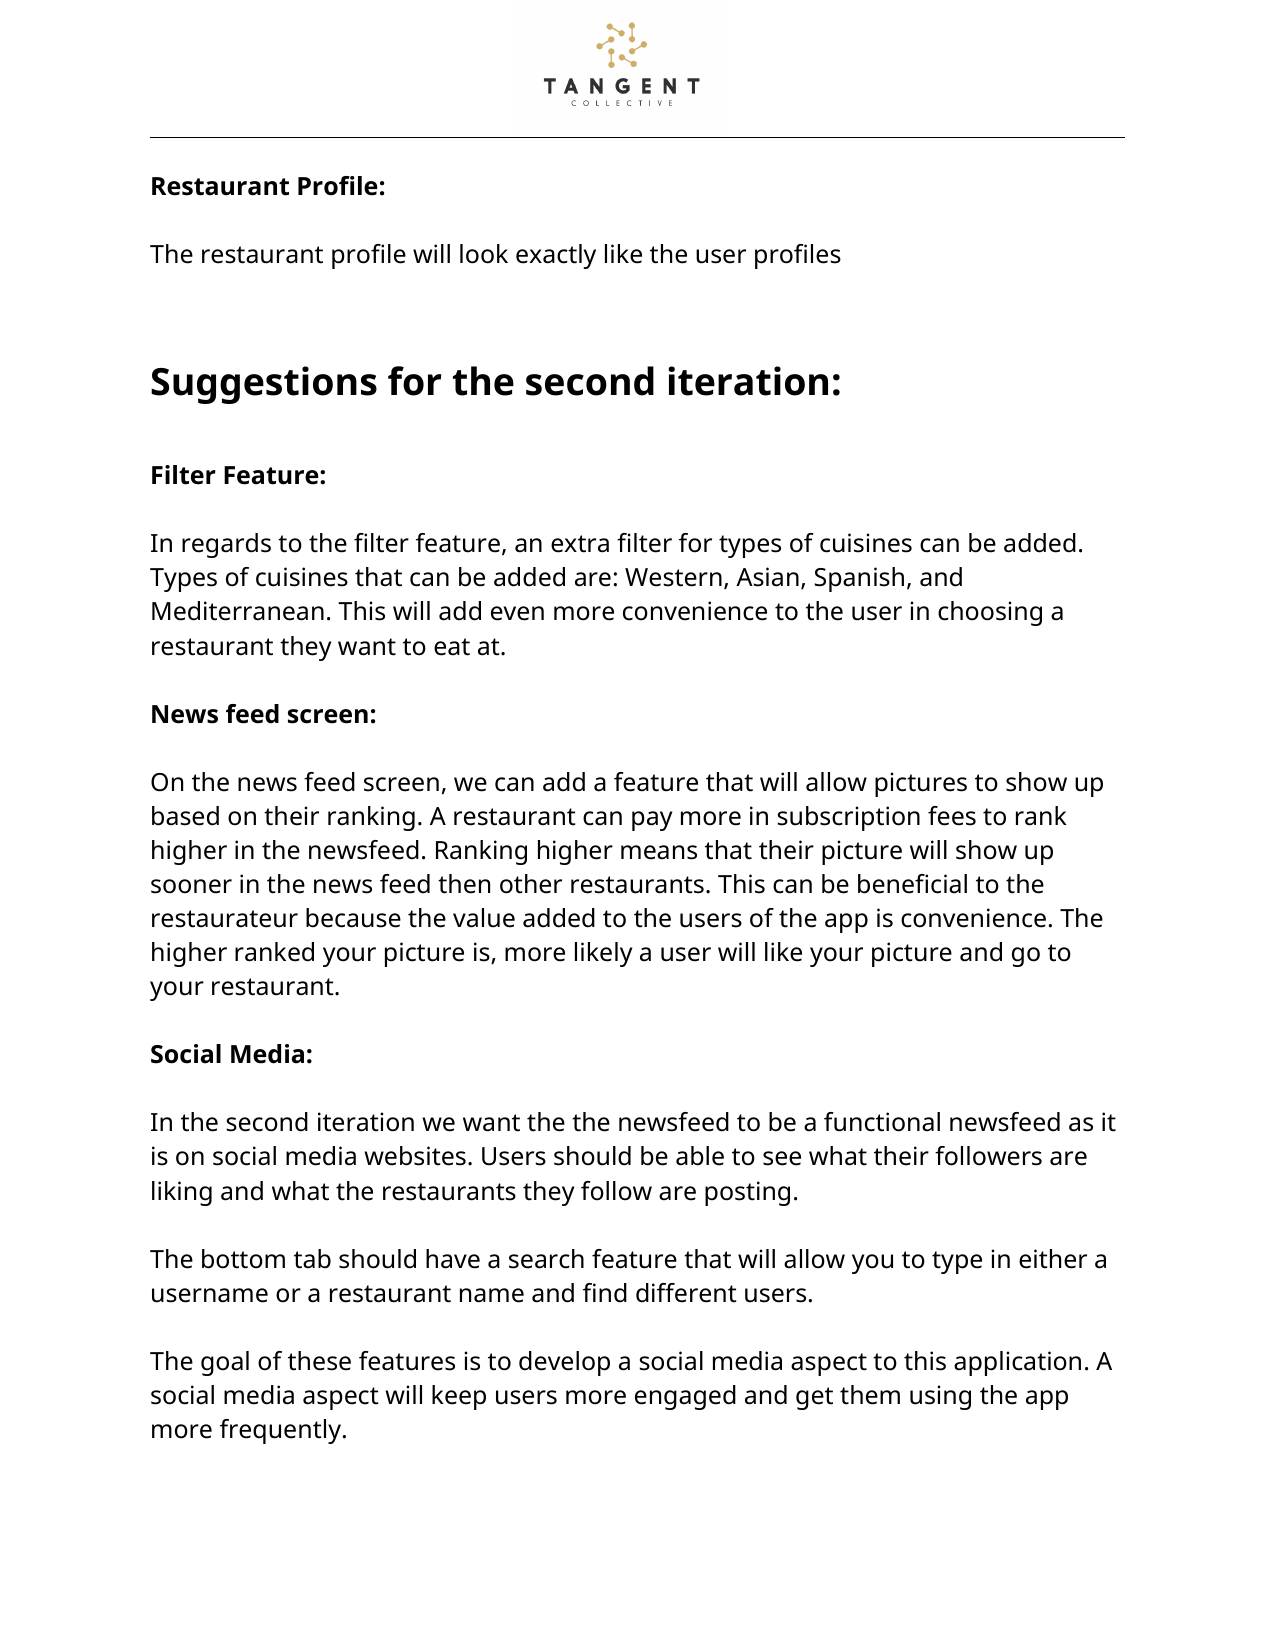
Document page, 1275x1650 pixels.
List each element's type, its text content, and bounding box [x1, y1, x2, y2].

text In regards to the filter feature, an extra filter for types of cuisines can be added. Types of cuisines that can be added are: Western, Asian, Spanish, and Mediterranean. This will add even more convenience to the user in choosing a restaurant they want to eat at. [150, 526, 1125, 662]
picture [514, 1, 729, 133]
text Suggestions for the second iteration: [150, 356, 1125, 407]
text The restaurant profile will look exactly like the user profiles [150, 237, 1125, 271]
text On the news feed screen, we can add a feature that will allow pictures to show up based on their ranking. A restaurant can pay more in subscription fees to rank higher in the newsfeed. Ranking higher means that their picture will show up sooner in the news feed then other restaurants. This can be beneficial to the restaurateur because the value added to the users of the app is convenience. The higher ranked your picture is, more likely a user will like your picture and go to your restaurant. [150, 764, 1125, 1003]
text Filter Feature: [150, 458, 1125, 492]
text Social Media: [150, 1037, 1125, 1071]
text News feed screen: [150, 696, 1125, 730]
text The goal of these features is to develop a social media aspect to this application. A social media aspect will keep users more engaged and get them using the app more frequently. [150, 1343, 1125, 1446]
text The bottom tab should have a search feature that will allow you to type in either a username or a restaurant name and find different users. [150, 1241, 1125, 1309]
text In the second iteration we want the the newsfeed to be a functional newsfeed as it is on social media websites. Users should be able to see what their followers are liking and what the restaurants they follow are posting. [150, 1105, 1125, 1207]
text Restaurant Profile: [150, 168, 1125, 202]
